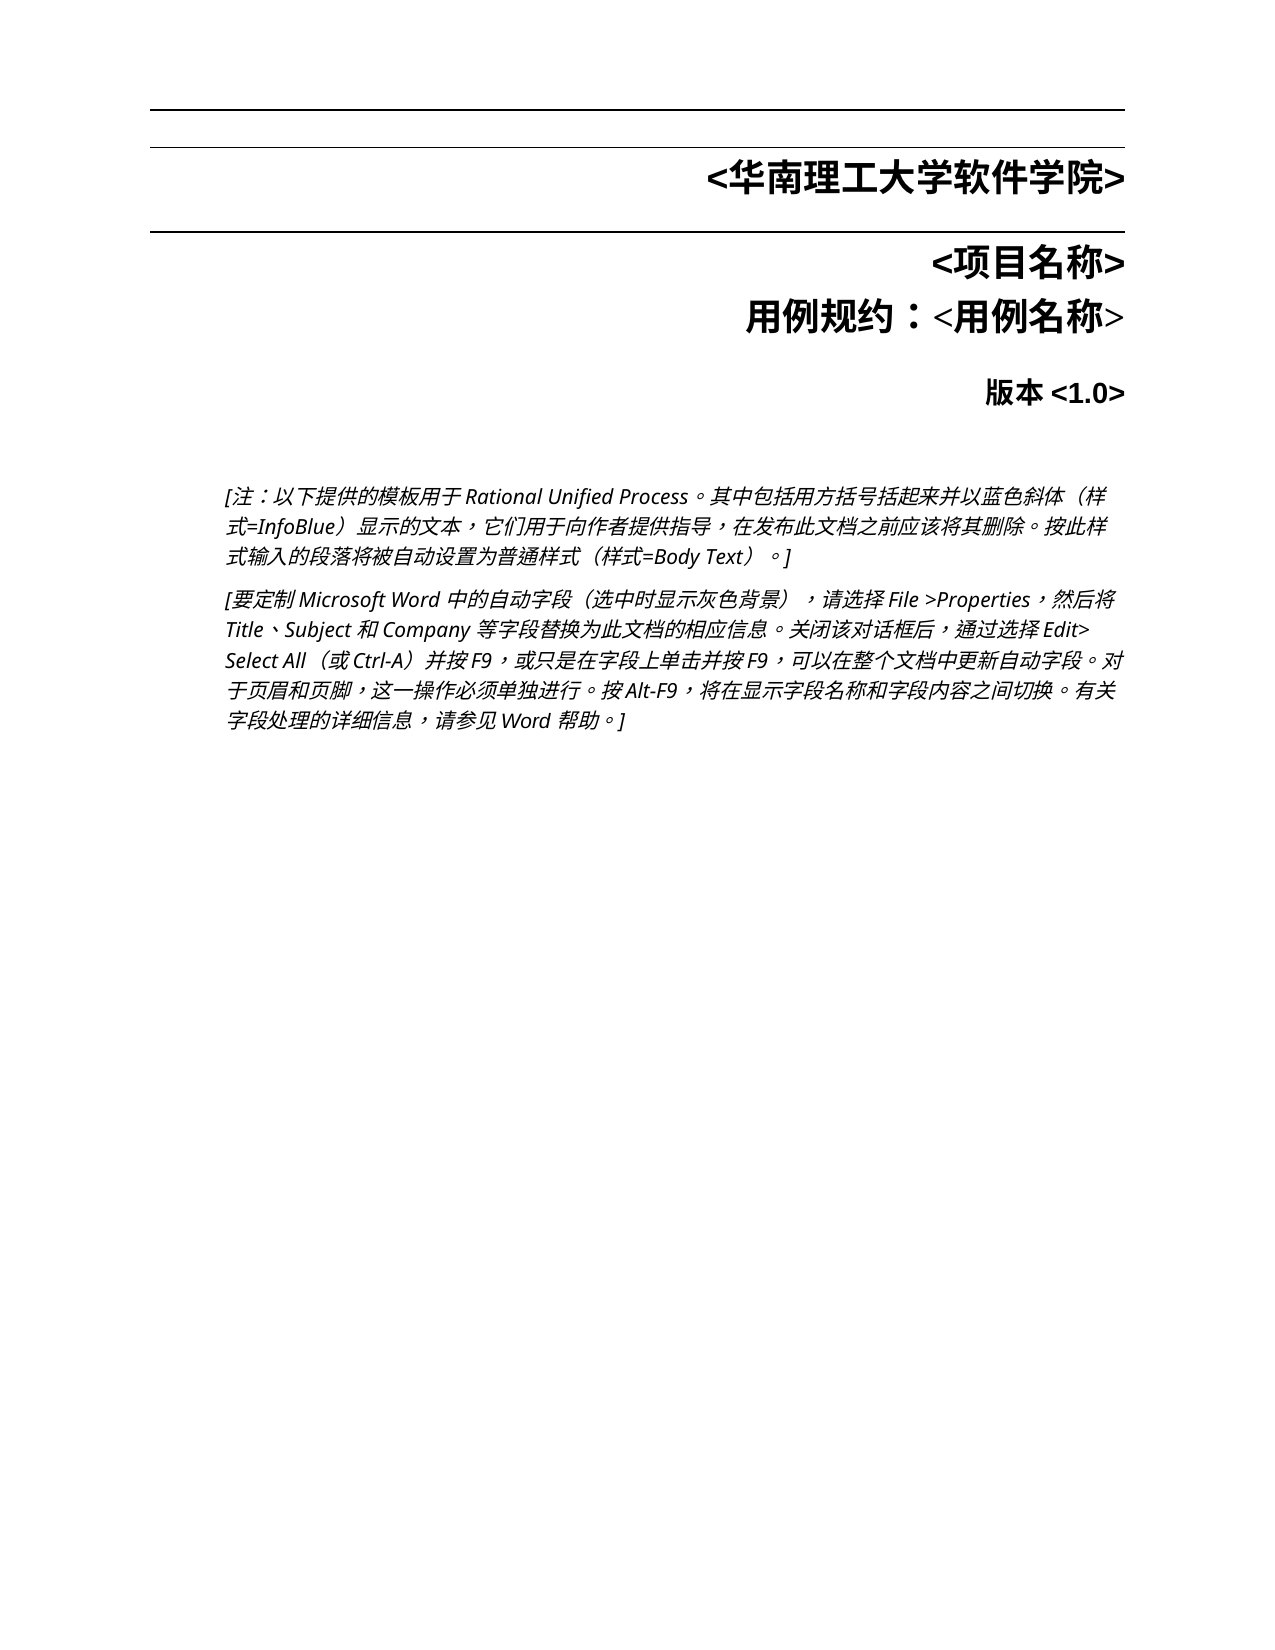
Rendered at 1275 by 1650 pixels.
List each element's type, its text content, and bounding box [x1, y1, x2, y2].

text [注：以下提供的模板用于 Rational Unified Process。其中包括用方括号括起来并以蓝色斜体（样式=InfoBlue）显示的文本，它们用于向作者提供指导，在发布此文档之前应该将其删除。按此样式输入的段落将被自动设置为普通样式（样式=Body Text）。] [225, 480, 1125, 571]
text [要定制 Microsoft Word 中的自动字段（选中时显示灰色背景），请选择 File >Properties，然后将 Title、Subject 和 Company 等字段替换为此文档的相应信息。关闭该对话框后，通过选择 Edit> Select All（或 Ctrl-A）并按 F9，或只是在字段上单击并按 F9，可以在整个文档中更新自动字段。对于页眉和页脚，这一操作必须单独进行。按 Alt-F9，将在显示字段名称和字段内容之间切换。有关字段处理的详细信息，请参见 Word 帮助。] [225, 583, 1125, 735]
title <项目名称> [150, 233, 1125, 287]
title 用例规约：<用例名称> [150, 287, 1125, 341]
title 版本 <1.0> [150, 369, 1125, 412]
